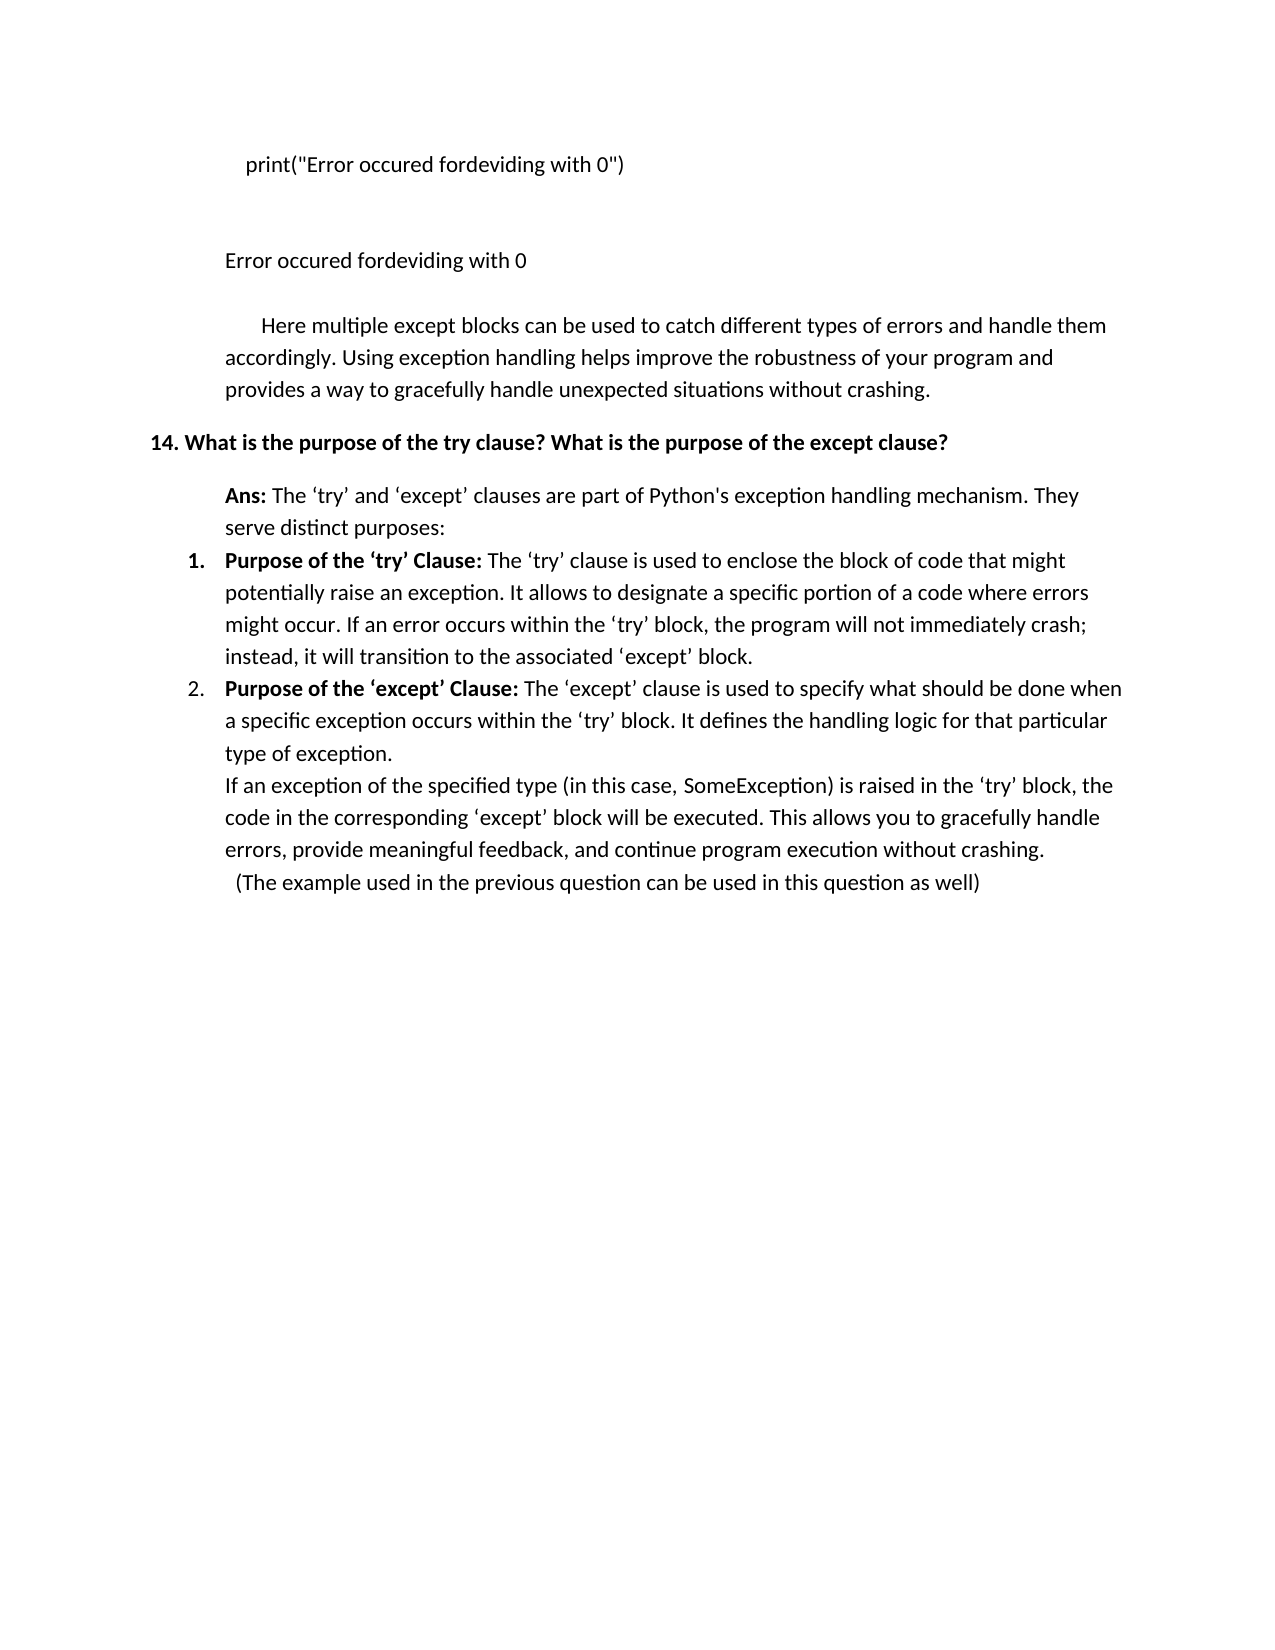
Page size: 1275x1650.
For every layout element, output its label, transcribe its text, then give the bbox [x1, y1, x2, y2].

list Ans: The ‘try’ and ‘except’ clauses are part of Python's exception handling mechanism. They serve distinct purposes: [225, 481, 1125, 542]
list print("Error occured fordeviding with 0") [225, 150, 1125, 178]
list Purpose of the ‘try’ Clause: The ‘try’ clause is used to enclose the block of code that might potentially raise an exception. It allows to designate a specific portion of a code where errors might occur. If an error occurs within the ‘try’ block, the program will not immediately crash; instead, it will transition to the associated ‘except’ block. [187, 546, 1125, 670]
list (The example used in the previous question can be used in this question as well) [225, 868, 1125, 896]
list Error occured fordeviding with 0 [225, 247, 1125, 274]
text 14. What is the purpose of the try clause? What is the purpose of the except clause? [150, 428, 1125, 456]
list Here multiple except blocks can be used to catch different types of errors and handle them accordingly. Using exception handling helps improve the robustness of your program and provides a way to gracefully handle unexpected situations without crashing. [225, 311, 1125, 403]
list If an exception of the specified type (in this case, SomeException) is raised in the ‘try’ block, the code in the corresponding ‘except’ block will be executed. This allows you to gracefully handle errors, provide meaningful feedback, and continue program execution without crashing. [225, 771, 1125, 863]
list Purpose of the ‘except’ Clause: The ‘except’ clause is used to specify what should be done when a specific exception occurs within the ‘try’ block. It defines the handling logic for that particular type of exception. [187, 674, 1125, 767]
